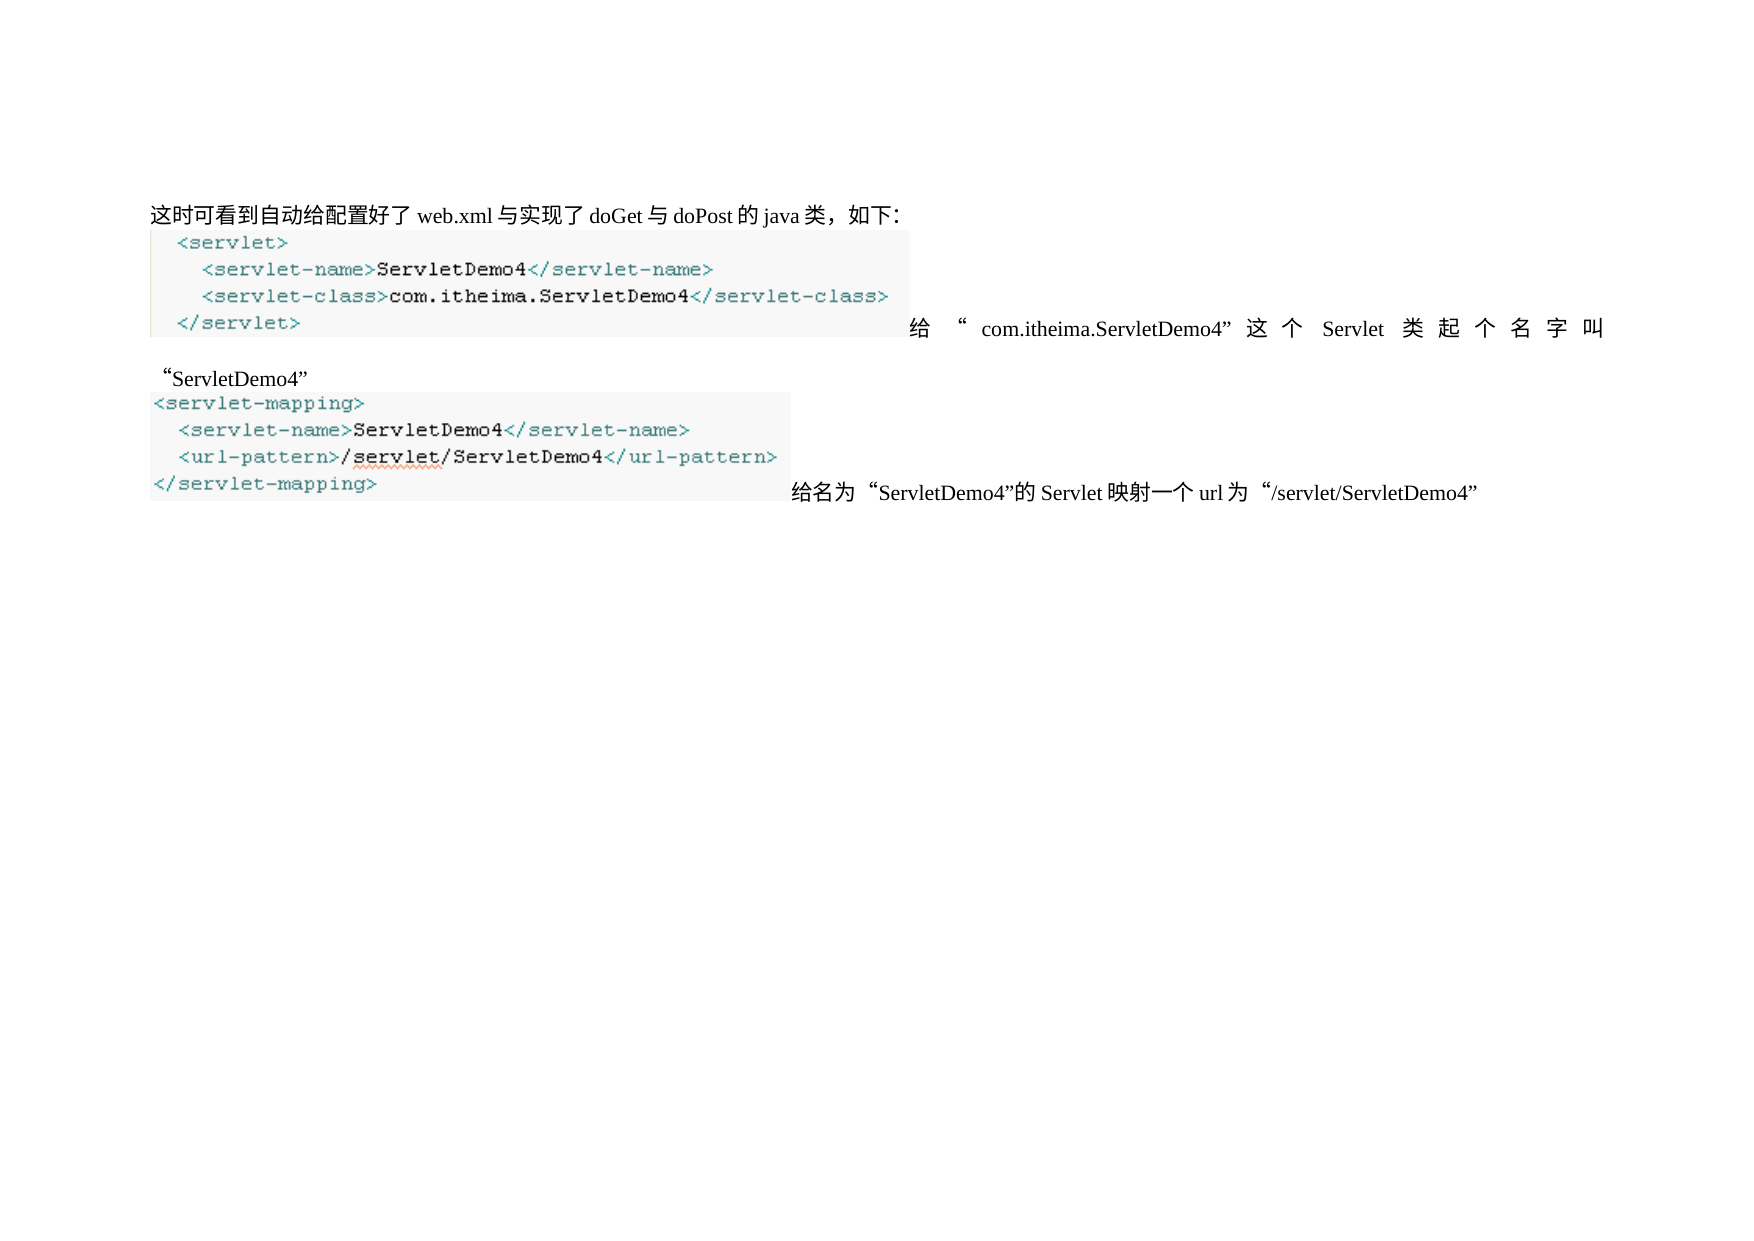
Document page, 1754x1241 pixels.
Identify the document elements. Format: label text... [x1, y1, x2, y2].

picture [150, 392, 791, 501]
picture [150, 230, 910, 337]
text 这时可看到自动给配置好了web.xml与实现了doGet与doPost的java类，如下： [150, 198, 1604, 230]
